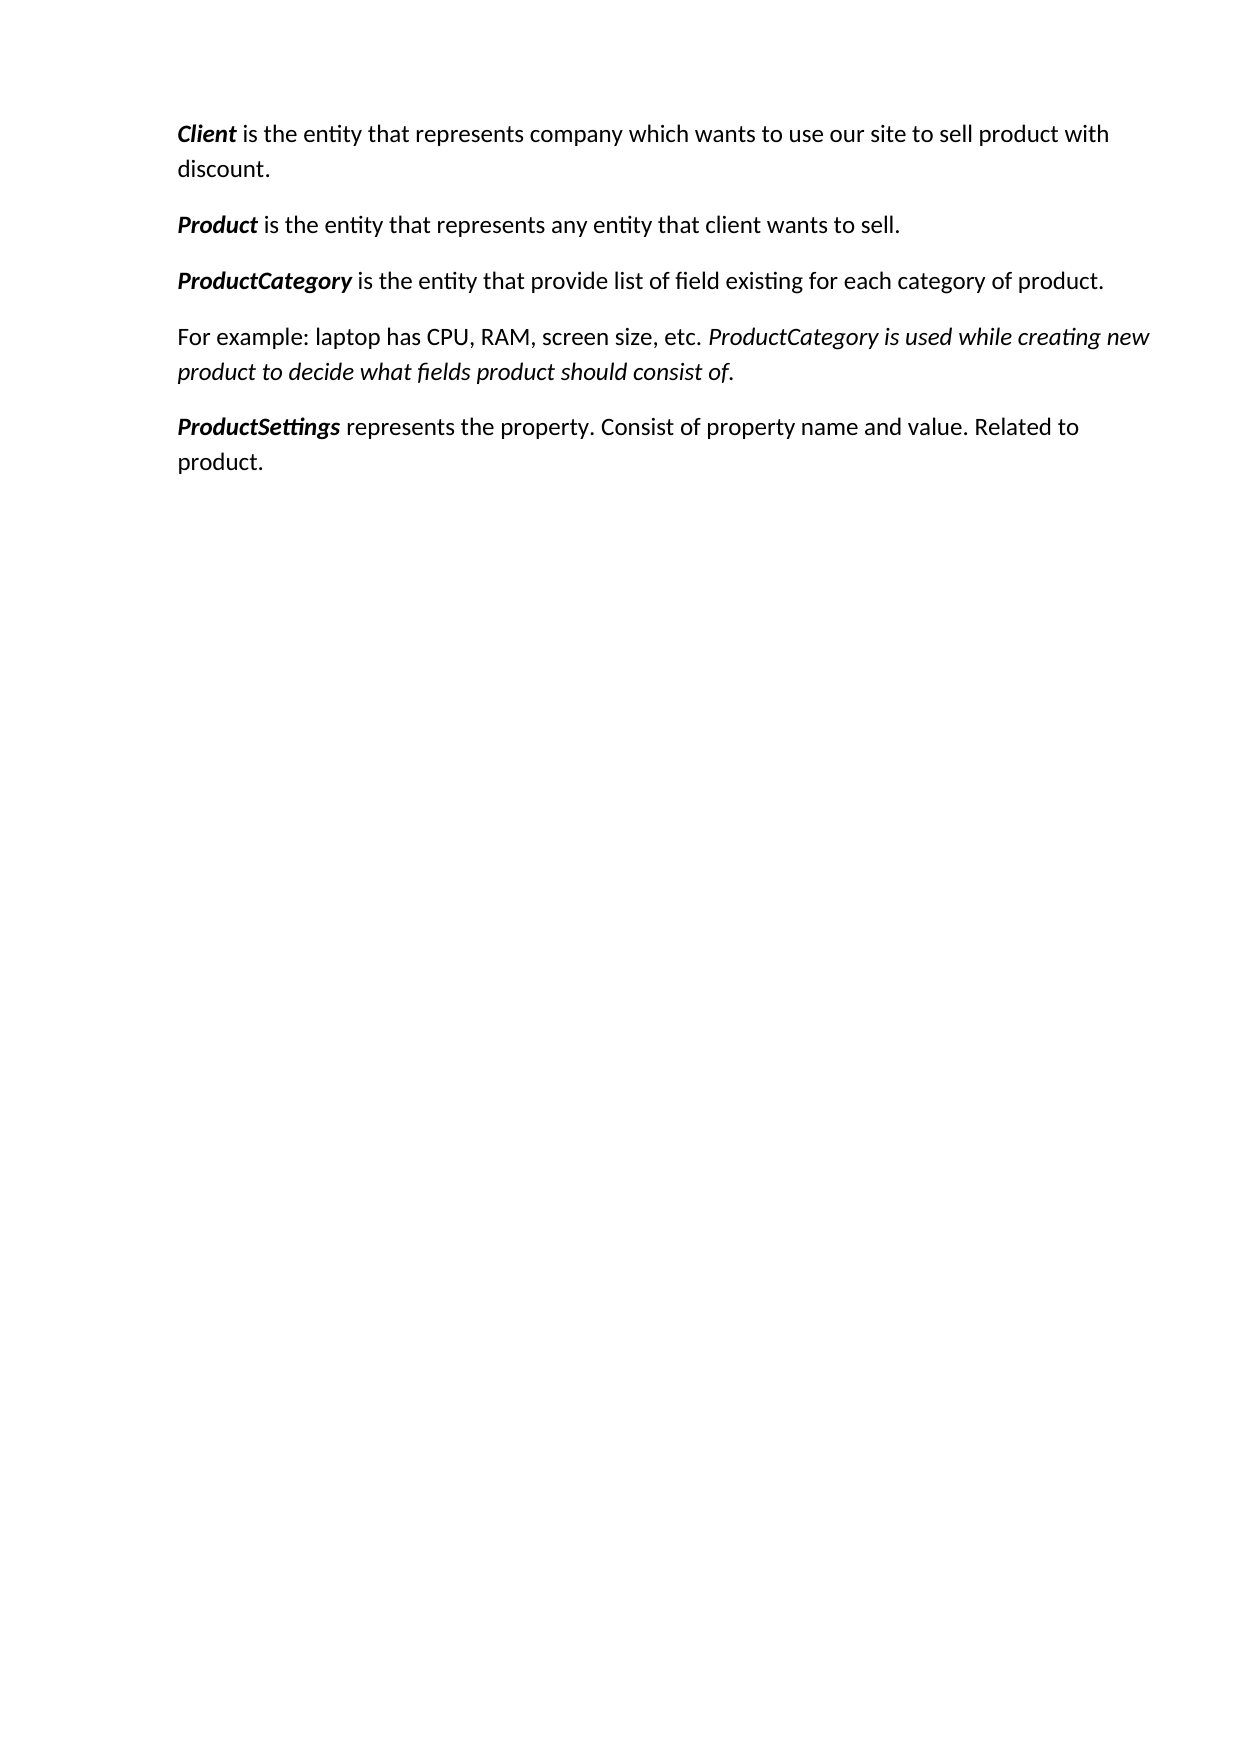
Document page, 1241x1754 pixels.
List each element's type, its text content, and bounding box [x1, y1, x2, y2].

text Client is the entity that represents company which wants to use our site to sell product with discount. [177, 118, 1152, 184]
text Product is the entity that represents any entity that client wants to sell. [177, 209, 1152, 239]
text ProductCategory is the entity that provide list of field existing for each category of product. [177, 265, 1152, 295]
text For example: laptop has CPU, RAM, screen size, etc. ProductCategory is used while creating new product to decide what fields product should consist of. [177, 321, 1152, 386]
text ProductSettings represents the property. Consist of property name and value. Related to product. [177, 411, 1152, 477]
